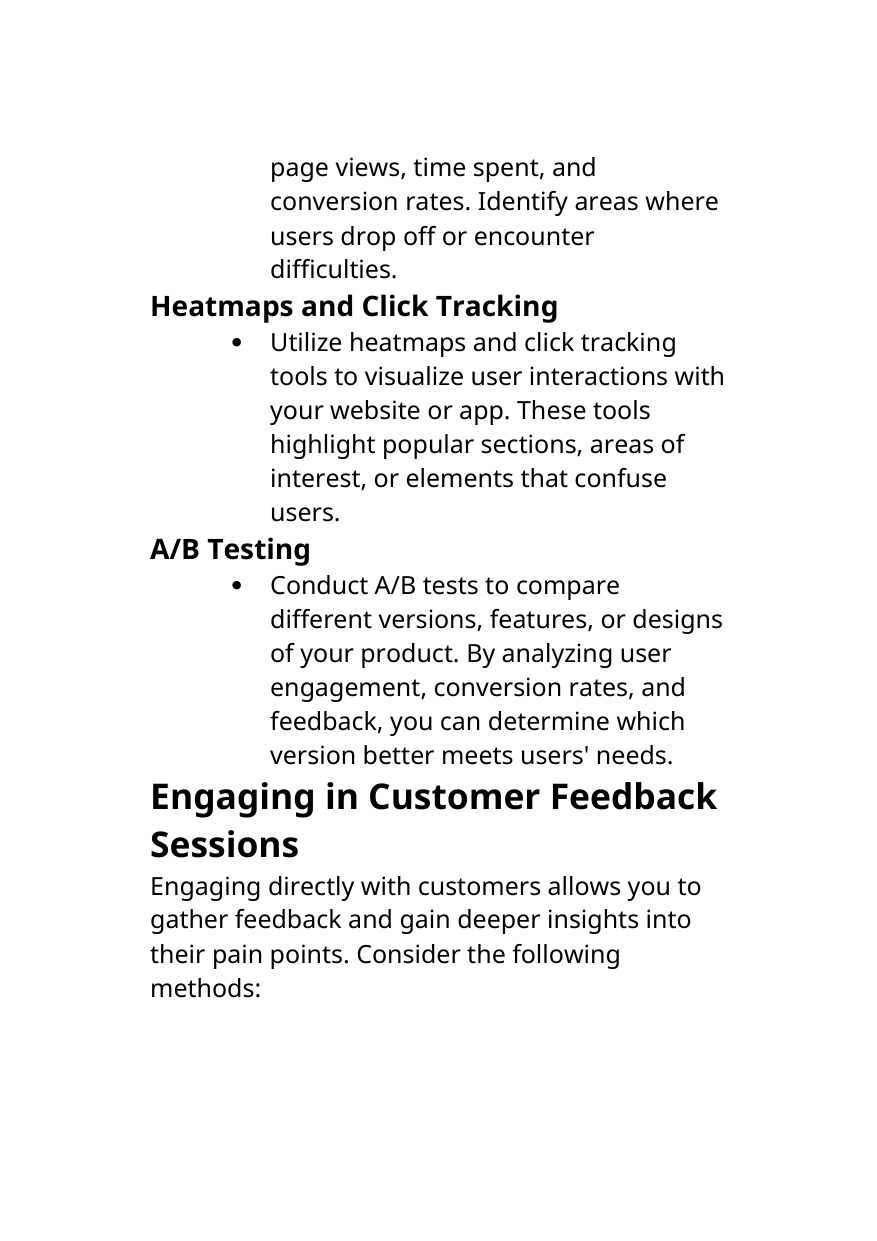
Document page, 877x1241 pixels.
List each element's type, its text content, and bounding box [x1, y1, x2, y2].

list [232, 150, 727, 286]
text Engaging directly with customers allows you to gather feedback and gain deeper insights into their pain points. Consider the following methods: [150, 868, 727, 1004]
subtitle Heatmaps and Click Tracking [150, 286, 727, 324]
list Conduct A/B tests to compare different versions, features, or designs of your product. By analyzing user engagement, conversion rates, and feedback, you can determine which version better meets users' needs. [232, 567, 727, 772]
subtitle A/B Testing [150, 529, 727, 567]
subtitle Engaging in Customer Feedback Sessions [150, 772, 727, 868]
list Utilize heatmaps and click tracking tools to visualize user interactions with your website or app. These tools highlight popular sections, areas of interest, or elements that confuse users. [232, 324, 727, 529]
